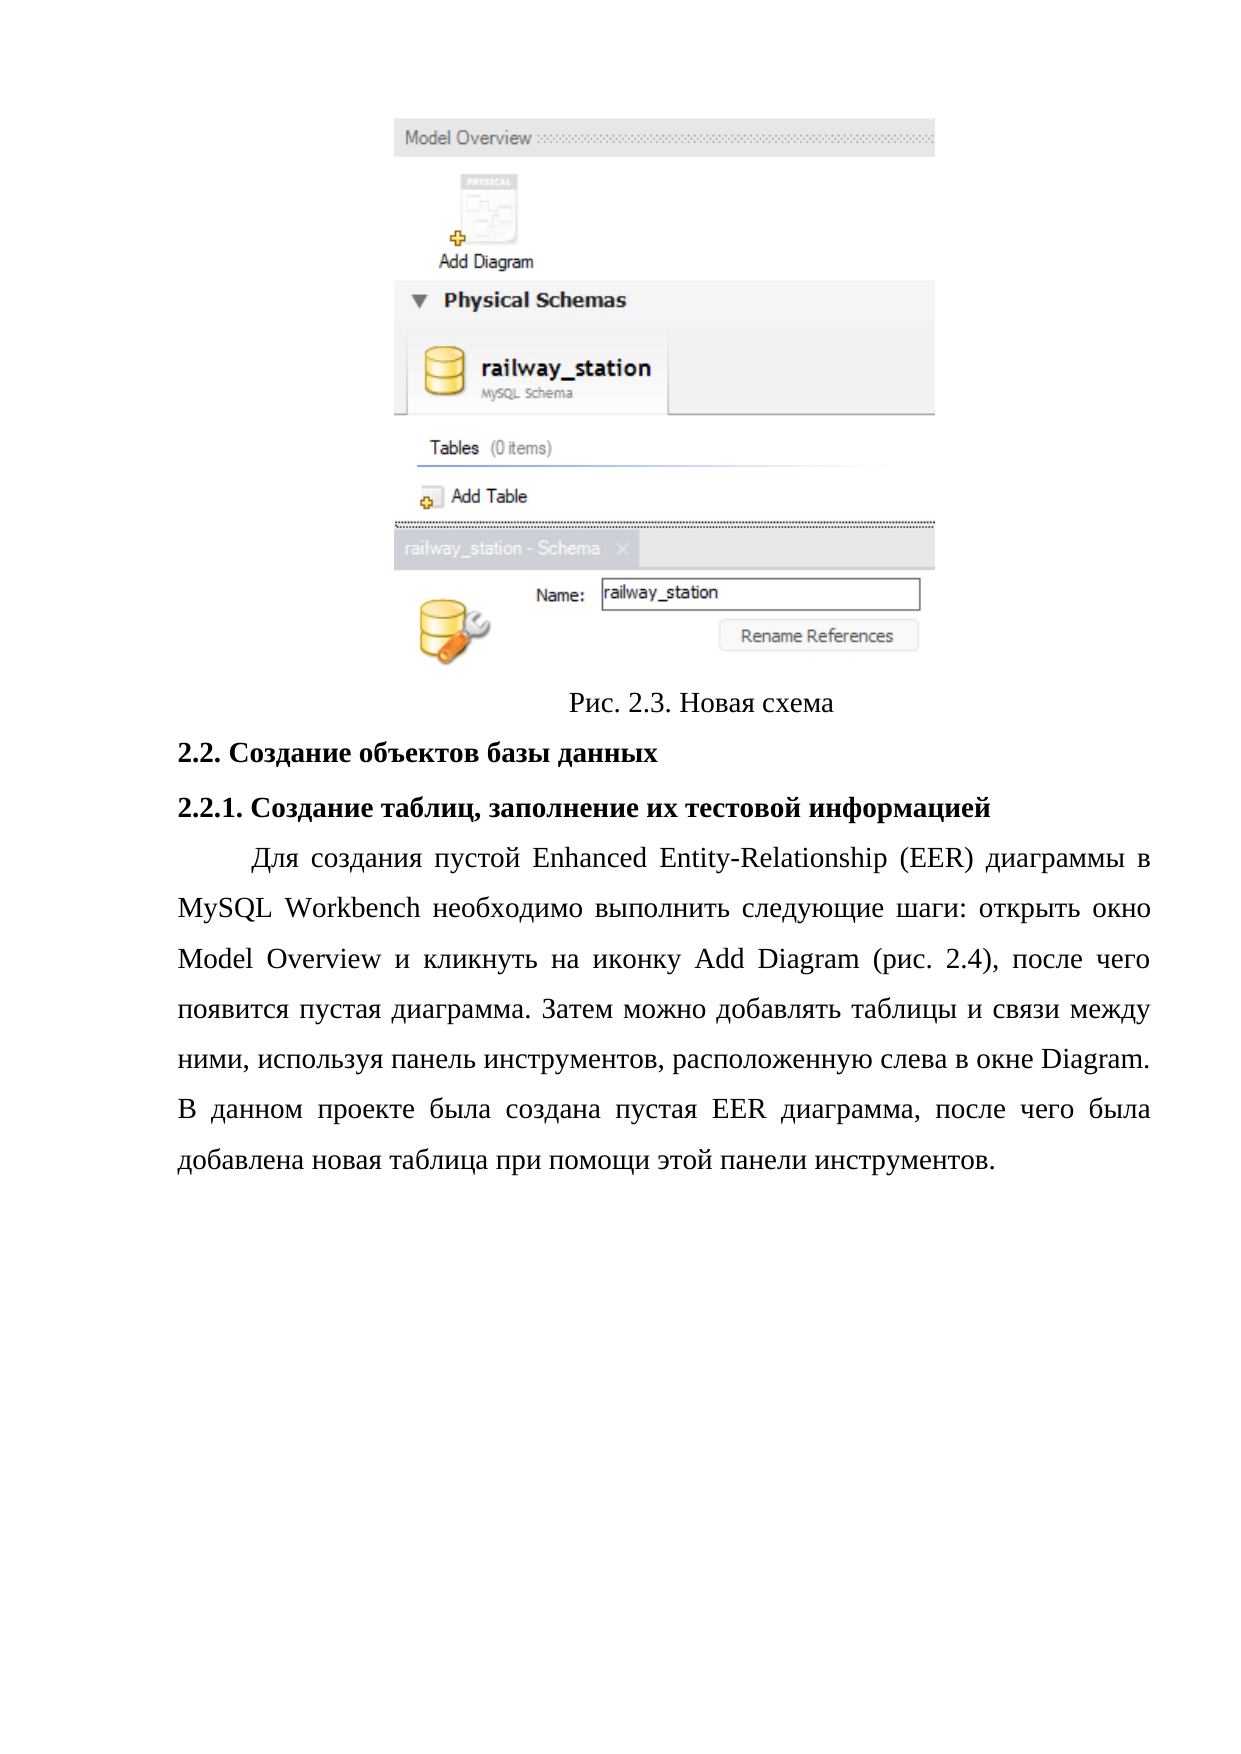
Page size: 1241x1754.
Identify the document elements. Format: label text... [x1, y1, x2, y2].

text Для создания пустой Enhanced Entity-Relationship (EER) диаграммы в MySQL Workbench необходимо выполнить следующие шаги: открыть окно Model Overview и кликнуть на иконку Add Diagram (рис. 2.4), после чего появится пустая диаграмма. Затем можно добавлять таблицы и связи между ними, используя панель инструментов, расположенную слева в окне Diagram. В данном проекте была создана пустая EER диаграмма, после чего была добавлена новая таблица при помощи этой панели инструментов. [177, 840, 1152, 1176]
subtitle 2.2.1. Создание таблиц, заполнение их тестовой информацией [177, 790, 1152, 823]
picture [394, 118, 935, 669]
subtitle 2.2. Создание объектов базы данных [177, 735, 1152, 769]
text Рис. 2.3. Новая схема [177, 685, 1152, 718]
